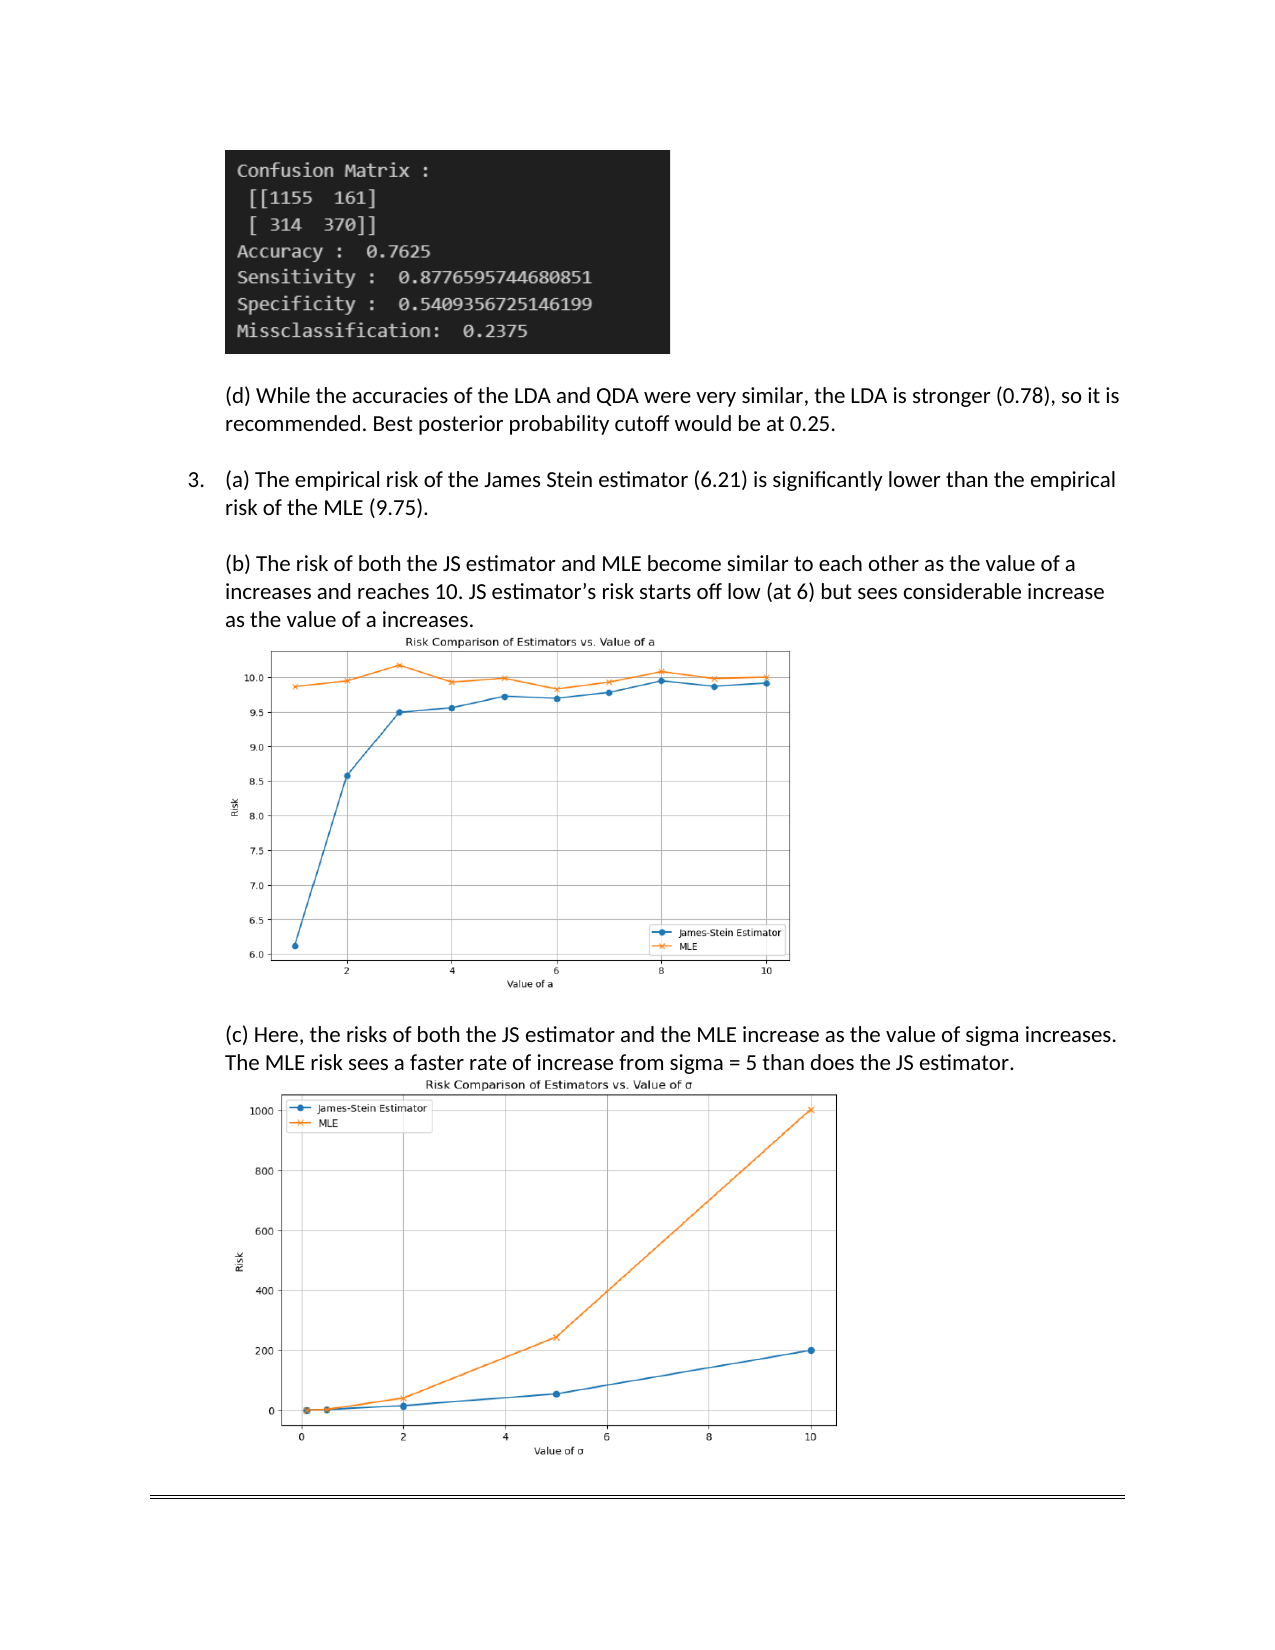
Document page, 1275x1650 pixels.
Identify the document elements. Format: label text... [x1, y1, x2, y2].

picture [225, 633, 793, 992]
list (a) The empirical risk of the James Stein estimator (6.21) is significantly lower than the empirical risk of the MLE (9.75). [187, 465, 1125, 521]
text (b) The risk of both the JS estimator and MLE become similar to each other as the value of a increases and reaches 10. JS estimator’s risk starts off low (at 6) but sees considerable increase as the value of a increases. [225, 549, 1125, 633]
list (d) While the accuracies of the LDA and QDA were very similar, the LDA is stronger (0.78), so it is recommended. Best posterior probability cutoff would be at 0.25. [225, 381, 1125, 437]
picture [225, 1076, 842, 1462]
picture [225, 150, 671, 354]
text (c) Here, the risks of both the JS estimator and the MLE increase as the value of sigma increases. The MLE risk sees a faster rate of increase from sigma = 5 than does the JS estimator. [225, 1020, 1125, 1076]
